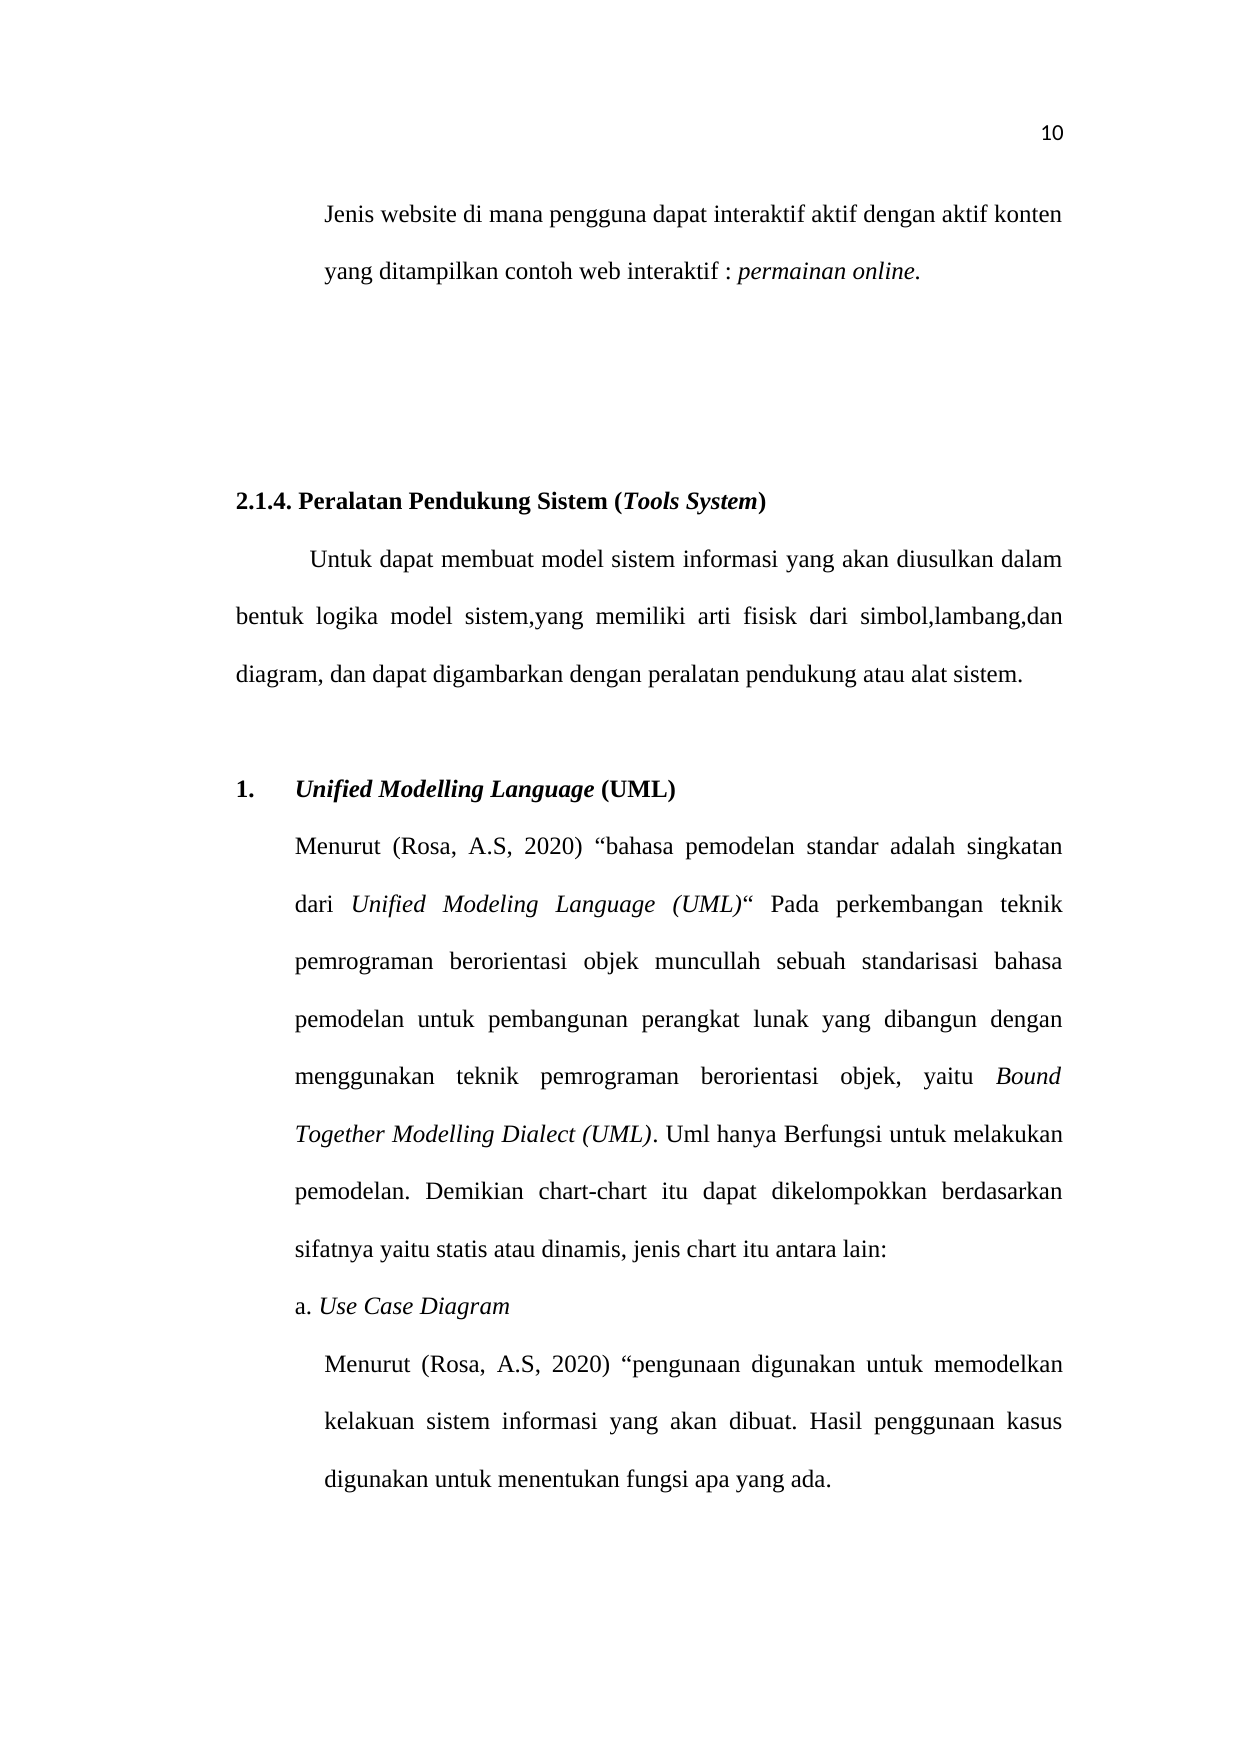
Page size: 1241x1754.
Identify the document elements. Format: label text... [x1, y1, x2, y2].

list Unified Modelling Language (UML) [236, 774, 1063, 803]
text 2.1.4. Peralatan Pendukung Sistem (Tools System) [236, 486, 1063, 515]
text Menurut (Rosa, A.S, 2020) “pengunaan digunakan untuk memodelkan kelakuan sistem informasi yang akan dibuat. Hasil penggunaan kasus digunakan untuk menentukan fungsi apa yang ada. [236, 1349, 1063, 1493]
text Menurut (Rosa, A.S, 2020) “bahasa pemodelan standar adalah singkatan dari Unified Modeling Language (UML)“ Pada perkembangan teknik pemrograman berorientasi objek muncullah sebuah standarisasi bahasa pemodelan untuk pembangunan perangkat lunak yang dibangun dengan menggunakan teknik pemrograman berorientasi objek, yaitu Bound Together Modelling Dialect (UML). Uml hanya Berfungsi untuk melakukan pemodelan. Demikian chart-chart itu dapat dikelompokkan berdasarkan sifatnya yaitu statis atau dinamis, jenis chart itu antara lain: [294, 831, 1063, 1263]
text Untuk dapat membuat model sistem informasi yang akan diusulkan dalam bentuk logika model sistem,yang memiliki arti fisisk dari simbol,lambang,dan diagram, dan dapat digambarkan dengan peralatan pendukung atau alat sistem. [236, 544, 1063, 688]
text a. Use Case Diagram [294, 1291, 1063, 1320]
text Jenis website di mana pengguna dapat interaktif aktif dengan aktif konten yang ditampilkan contoh web interaktif : permainan online. [324, 199, 1063, 285]
